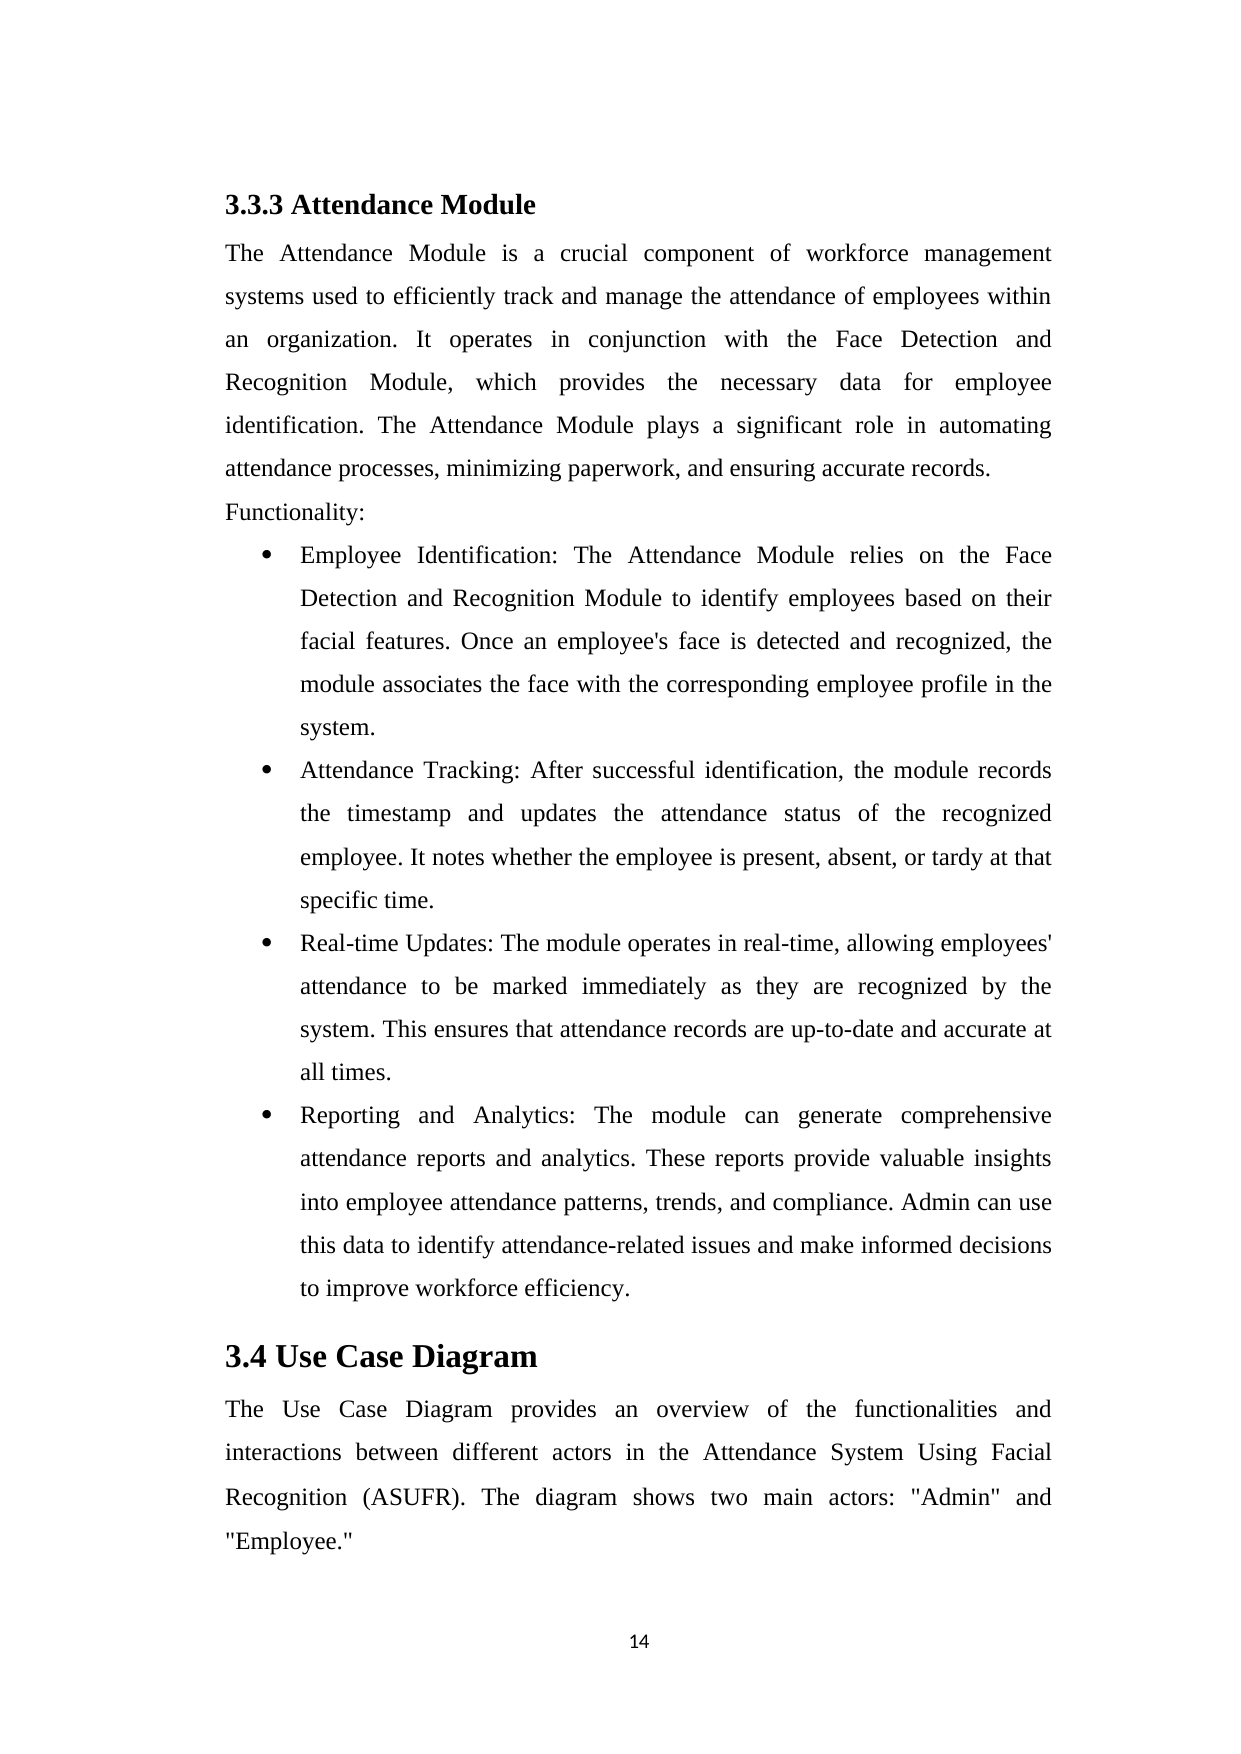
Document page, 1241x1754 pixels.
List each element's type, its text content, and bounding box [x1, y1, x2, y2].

text Functionality: [225, 497, 1053, 525]
text The Attendance Module is a crucial component of workforce management systems used to efficiently track and manage the attendance of employees within an organization. It operates in conjunction with the Face Detection and Recognition Module, which provides the necessary data for employee identification. The Attendance Module plays a significant role in automating attendance processes, minimizing paperwork, and ensuring accurate records. [225, 238, 1053, 482]
subtitle 3.4 Use Case Diagram [225, 1337, 1053, 1375]
subtitle 3.3.3 Attendance Module [225, 187, 1053, 221]
list Attendance Tracking: After successful identification, the module records the timestamp and updates the attendance status of the recognized employee. It notes whether the employee is present, absent, or tardy at that specific time. [262, 755, 1053, 913]
list Reporting and Analytics: The module can generate comprehensive attendance reports and analytics. These reports provide valuable insights into employee attendance patterns, trends, and compliance. Admin can use this data to identify attendance-related issues and make informed decisions to improve workforce efficiency. [262, 1100, 1053, 1302]
list Real-time Updates: The module operates in real-time, allowing employees' attendance to be marked immediately as they are recognized by the system. This ensures that attendance records are up-to-date and accurate at all times. [262, 928, 1053, 1086]
text The Use Case Diagram provides an overview of the functionalities and interactions between different actors in the Attendance System Using Facial Recognition (ASUFR). The diagram shows two main actors: "Admin" and "Employee." [225, 1394, 1053, 1555]
list Employee Identification: The Attendance Module relies on the Face Detection and Recognition Module to identify employees based on their facial features. Once an employee's face is detected and recognized, the module associates the face with the corresponding employee profile in the system. [262, 540, 1053, 741]
